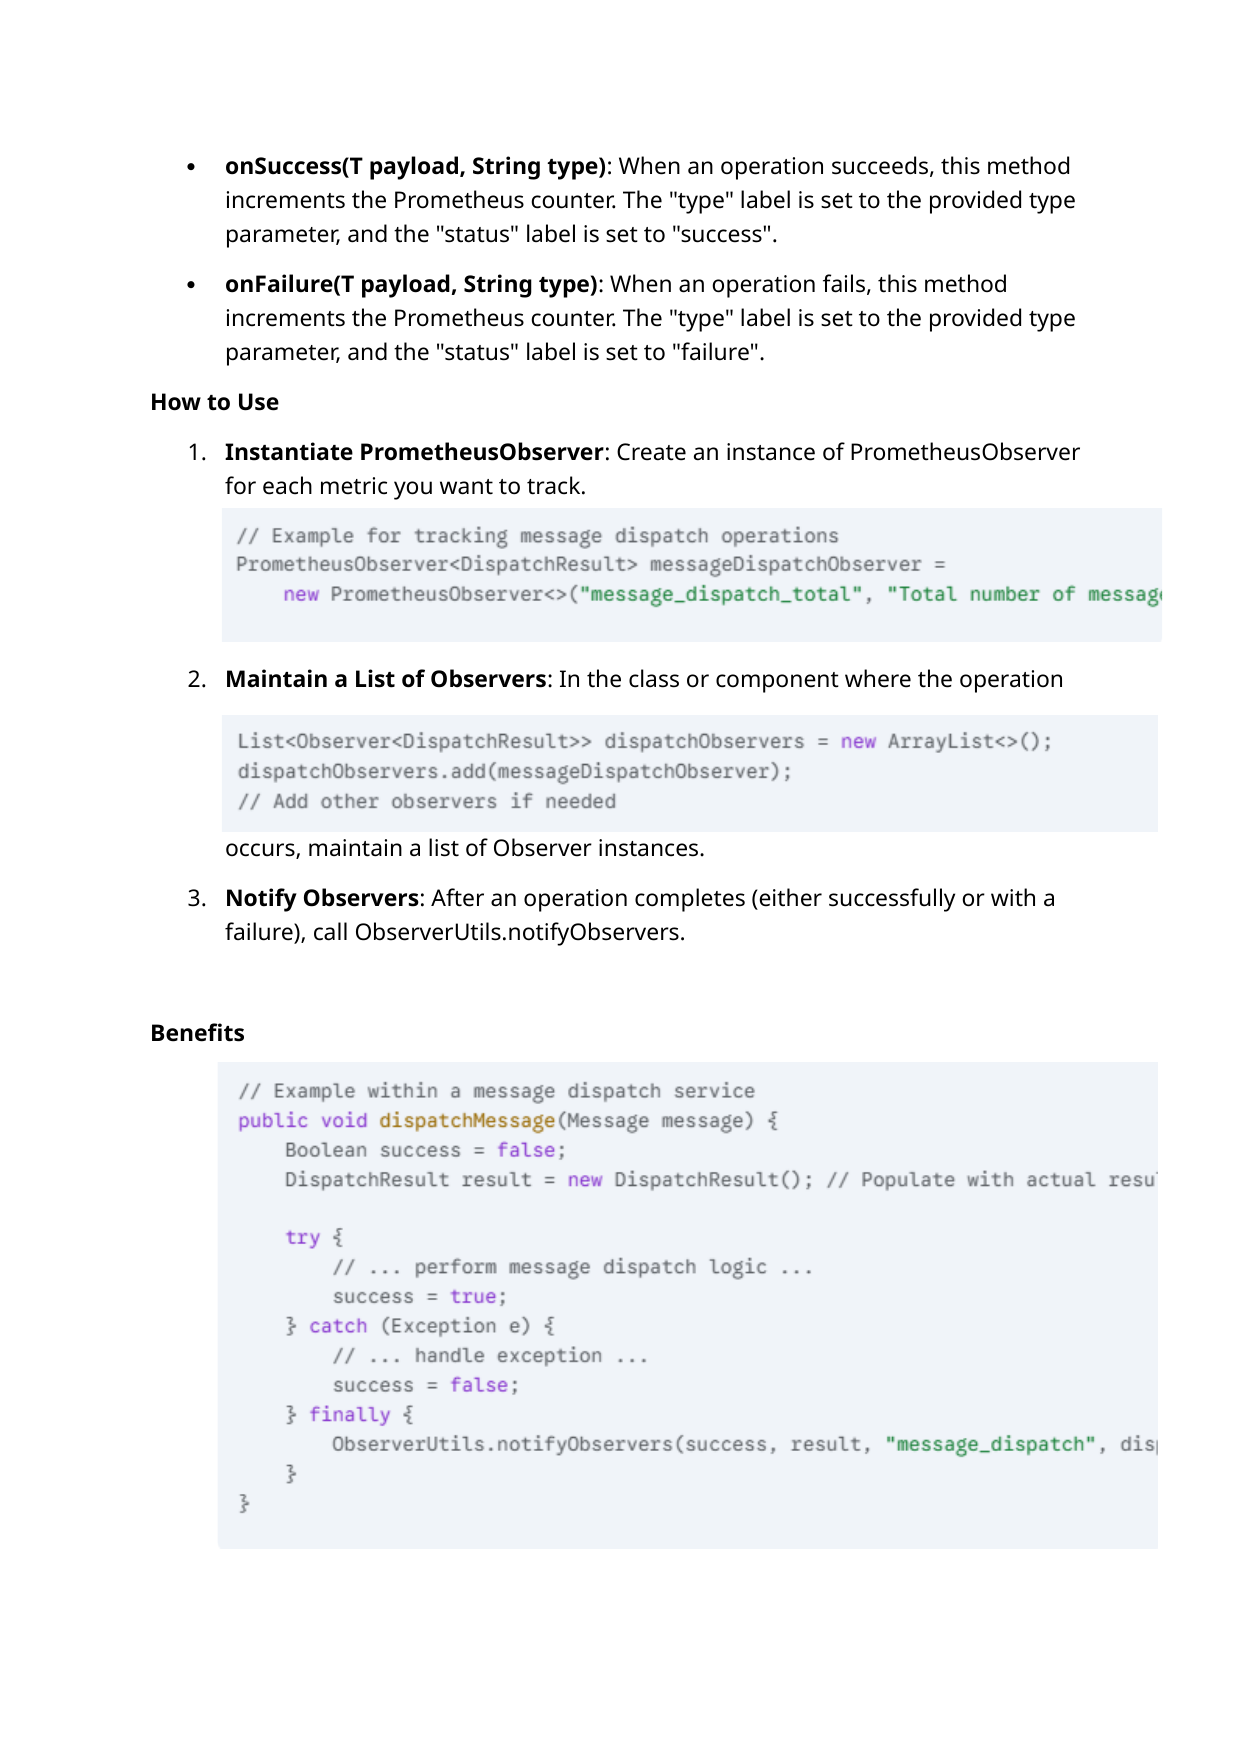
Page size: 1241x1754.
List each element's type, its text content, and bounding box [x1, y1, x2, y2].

text Benefits [150, 1016, 1090, 1048]
list Instantiate PrometheusObserver: Create an instance of PrometheusObserver for each metric you want to track. [187, 436, 1090, 501]
list onSuccess(T payload, String type): When an operation succeeds, this method increments the Prometheus counter. The "type" label is set to the provided type parameter, and the "status" label is set to "success". [187, 150, 1090, 249]
picture [221, 715, 1158, 832]
list Notify Observers: After an operation completes (either successfully or with a failure), call ObserverUtils.notifyObservers. [187, 882, 1090, 947]
text How to Use [150, 386, 1090, 417]
picture [217, 1062, 1158, 1549]
picture [221, 508, 1163, 642]
list onFailure(T payload, String type): When an operation fails, this method increments the Prometheus counter. The "type" label is set to the provided type parameter, and the "status" label is set to "failure". [187, 268, 1090, 367]
